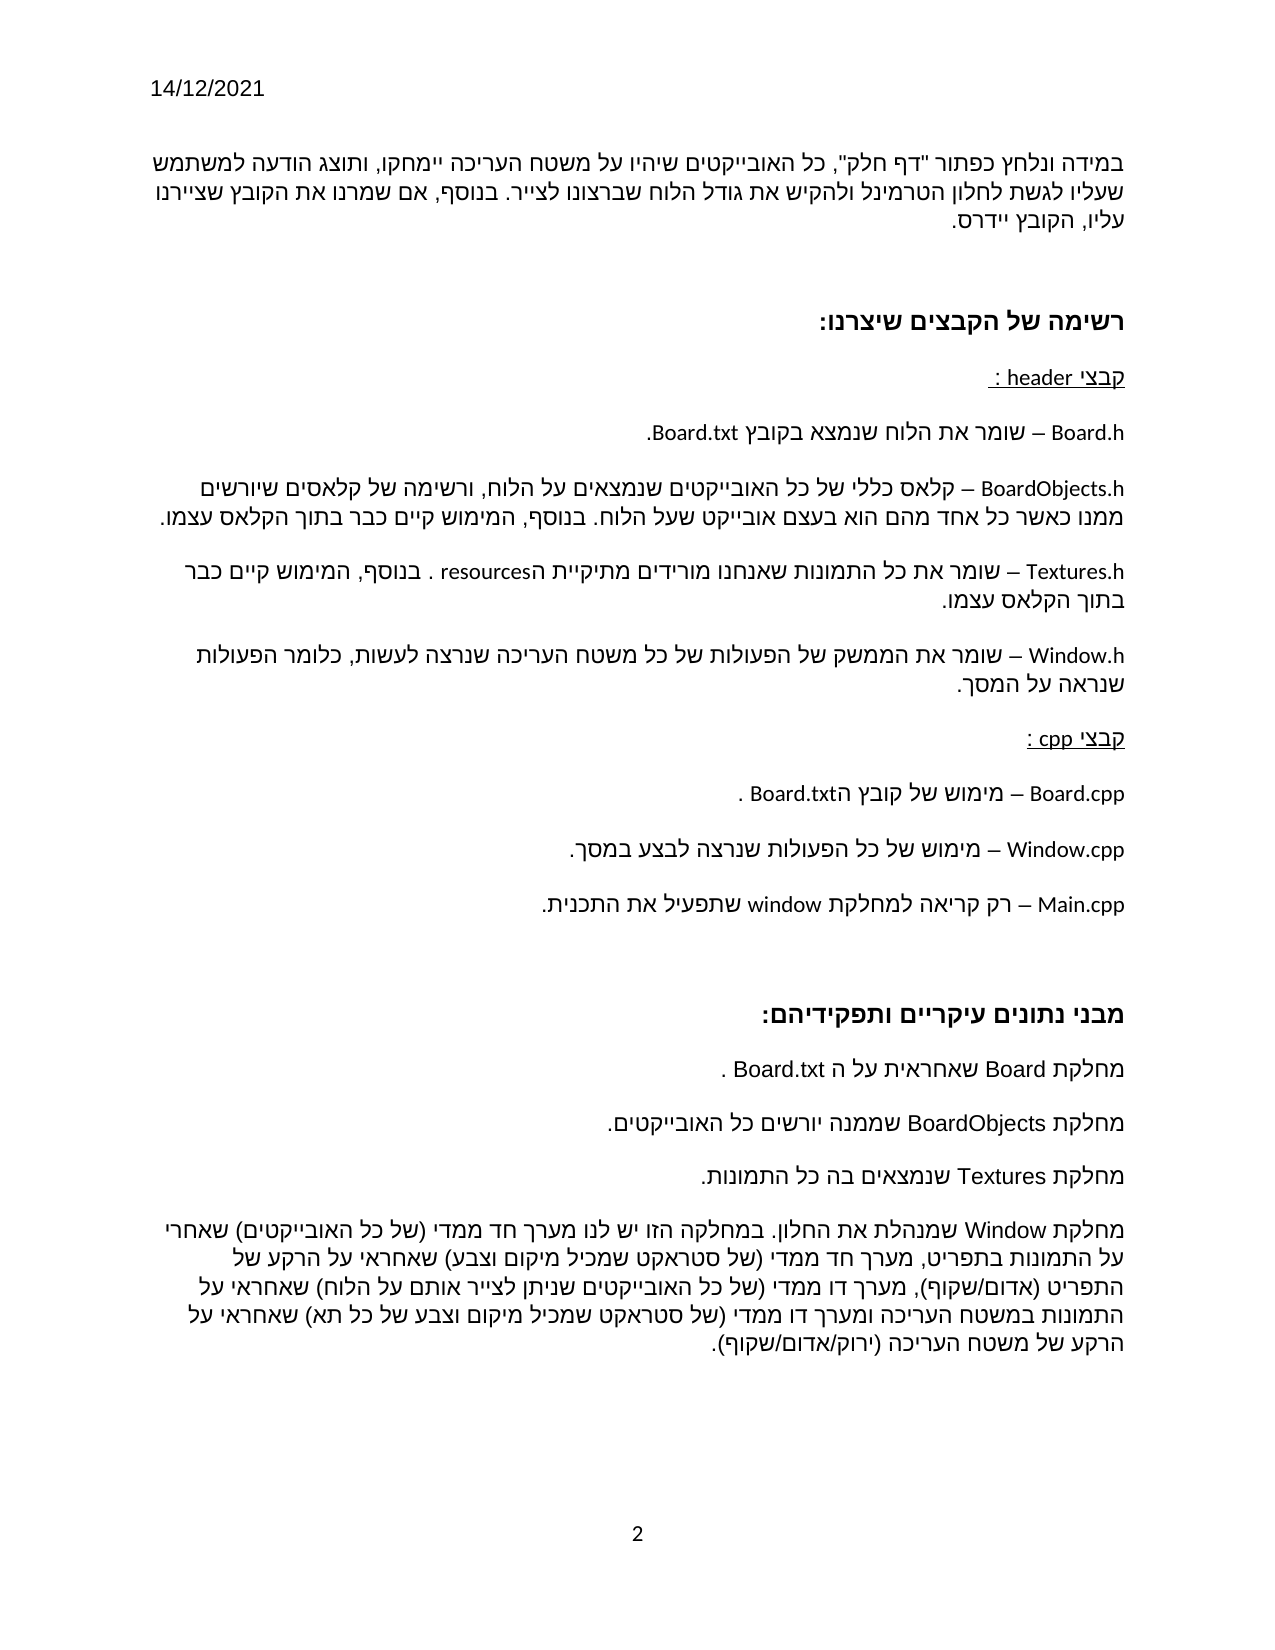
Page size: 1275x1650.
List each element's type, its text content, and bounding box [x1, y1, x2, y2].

text Main.cpp – רק קריאה למחלקת window שתפעיל את התכנית. [150, 890, 1125, 918]
text Window.cpp – מימוש של כל הפעולות שנרצה לבצע במסך. [150, 835, 1125, 863]
text מחלקת Board שאחראית על ה Board.txt . [150, 1056, 1125, 1083]
text מחלקת Textures שנמצאים בה כל התמונות. [150, 1163, 1125, 1189]
text מחלקת BoardObjects שממנה יורשים כל האובייקטים. [150, 1110, 1125, 1136]
text רשימה של הקבצים שיצרנו: [150, 307, 1125, 336]
text Textures.h – שומר את כל התמונות שאנחנו מורידים מתיקיית הresources . בנוסף, המימוש קיים כבר בתוך הקלאס עצמו. [150, 557, 1125, 614]
text קבצי cpp : [150, 724, 1125, 752]
text מחלקת Window שמנהלת את החלון. במחלקה הזו יש לנו מערך חד ממדי (של כל האובייקטים) שאחרי על התמונות בתפריט, מערך חד ממדי (של סטראקט שמכיל מיקום וצבע) שאחראי על הרקע של התפריט (אדום/שקוף), מערך דו ממדי (של כל האובייקטים שניתן לצייר אותם על הלוח) שאחראי על התמונות במשטח העריכה ומערך דו ממדי (של סטראקט שמכיל מיקום וצבע של כל תא) שאחראי על הרקע של משטח העריכה (ירוק/אדום/שקוף). [150, 1217, 1125, 1357]
text Board.h – שומר את הלוח שנמצא בקובץ Board.txt. [150, 418, 1125, 446]
text מבני נתונים עיקריים ותפקידיהם: [150, 1000, 1125, 1029]
text Board.cpp – מימוש של קובץ הBoard.txt . [150, 779, 1125, 807]
text Window.h – שומר את הממשק של הפעולות של כל משטח העריכה שנרצה לעשות, כלומר הפעולות שנראה על המסך. [150, 641, 1125, 697]
text קבצי header : [150, 363, 1125, 391]
text BoardObjects.h – קלאס כללי של כל האובייקטים שנמצאים על הלוח, ורשימה של קלאסים שיורשים ממנו כאשר כל אחד מהם הוא בעצם אובייקט שעל הלוח. בנוסף, המימוש קיים כבר בתוך הקלאס עצמו. [150, 474, 1125, 530]
text במידה ונלחץ כפתור "דף חלק", כל האובייקטים שיהיו על משטח העריכה יימחקו, ותוצג הודעה למשתמש שעליו לגשת לחלון הטרמינל ולהקיש את גודל הלוח שברצונו לצייר. בנוסף, אם שמרנו את הקובץ שציירנו עליו, הקובץ יידרס. [150, 150, 1125, 233]
